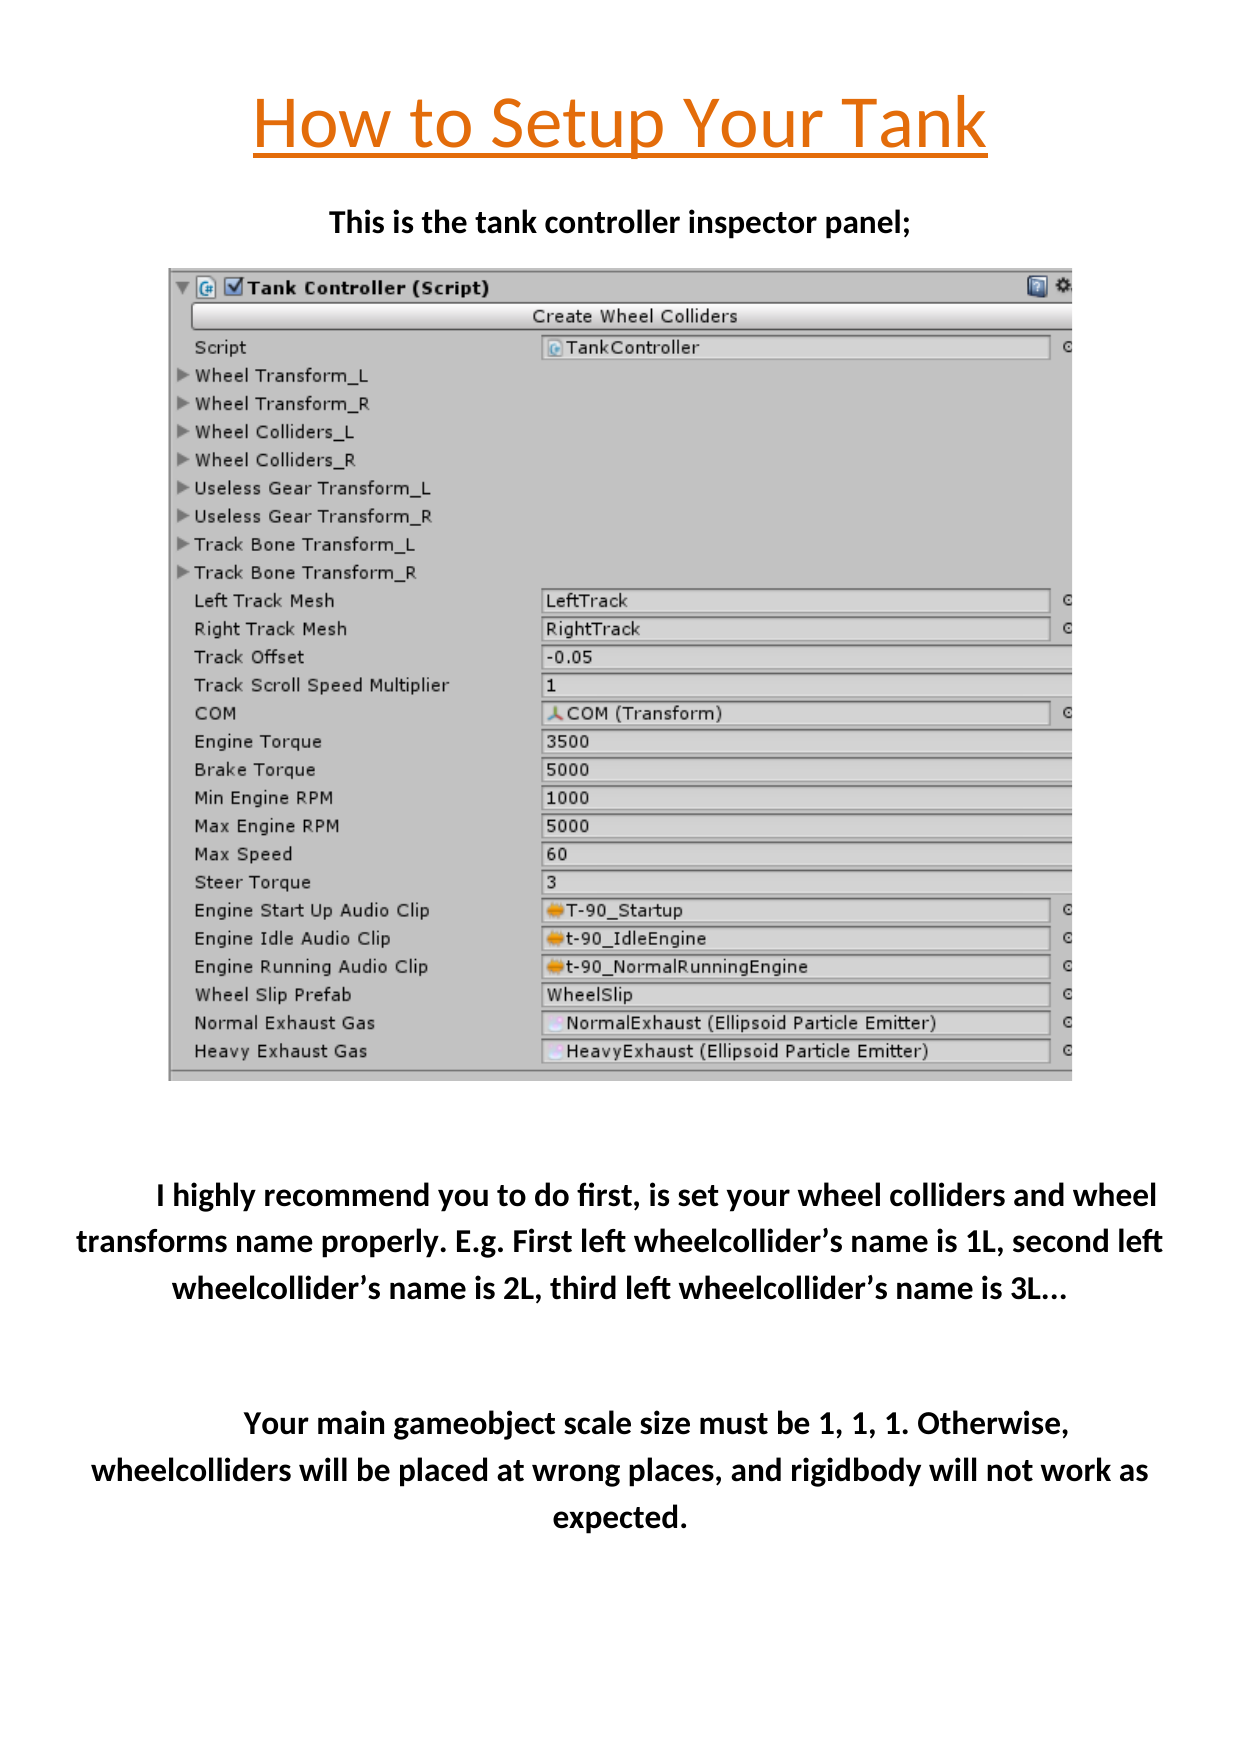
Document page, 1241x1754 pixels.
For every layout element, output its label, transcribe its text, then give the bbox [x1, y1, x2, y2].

text How to Setup Your Tank [75, 75, 1165, 167]
picture [168, 268, 1073, 1081]
text This is the tank controller inspector panel; [75, 201, 1165, 242]
text I highly recommend you to do first, is set your wheel colliders and wheel transforms name properly. E.g. First left wheelcollider’s name is 1L, second left wheelcollider’s name is 2L, third left wheelcollider’s name is 3L... [75, 1173, 1165, 1308]
text Your main gameobject scale size must be 1, 1, 1. Otherwise, wheelcolliders will be placed at wrong places, and rigidbody will not work as expected. [75, 1402, 1165, 1537]
